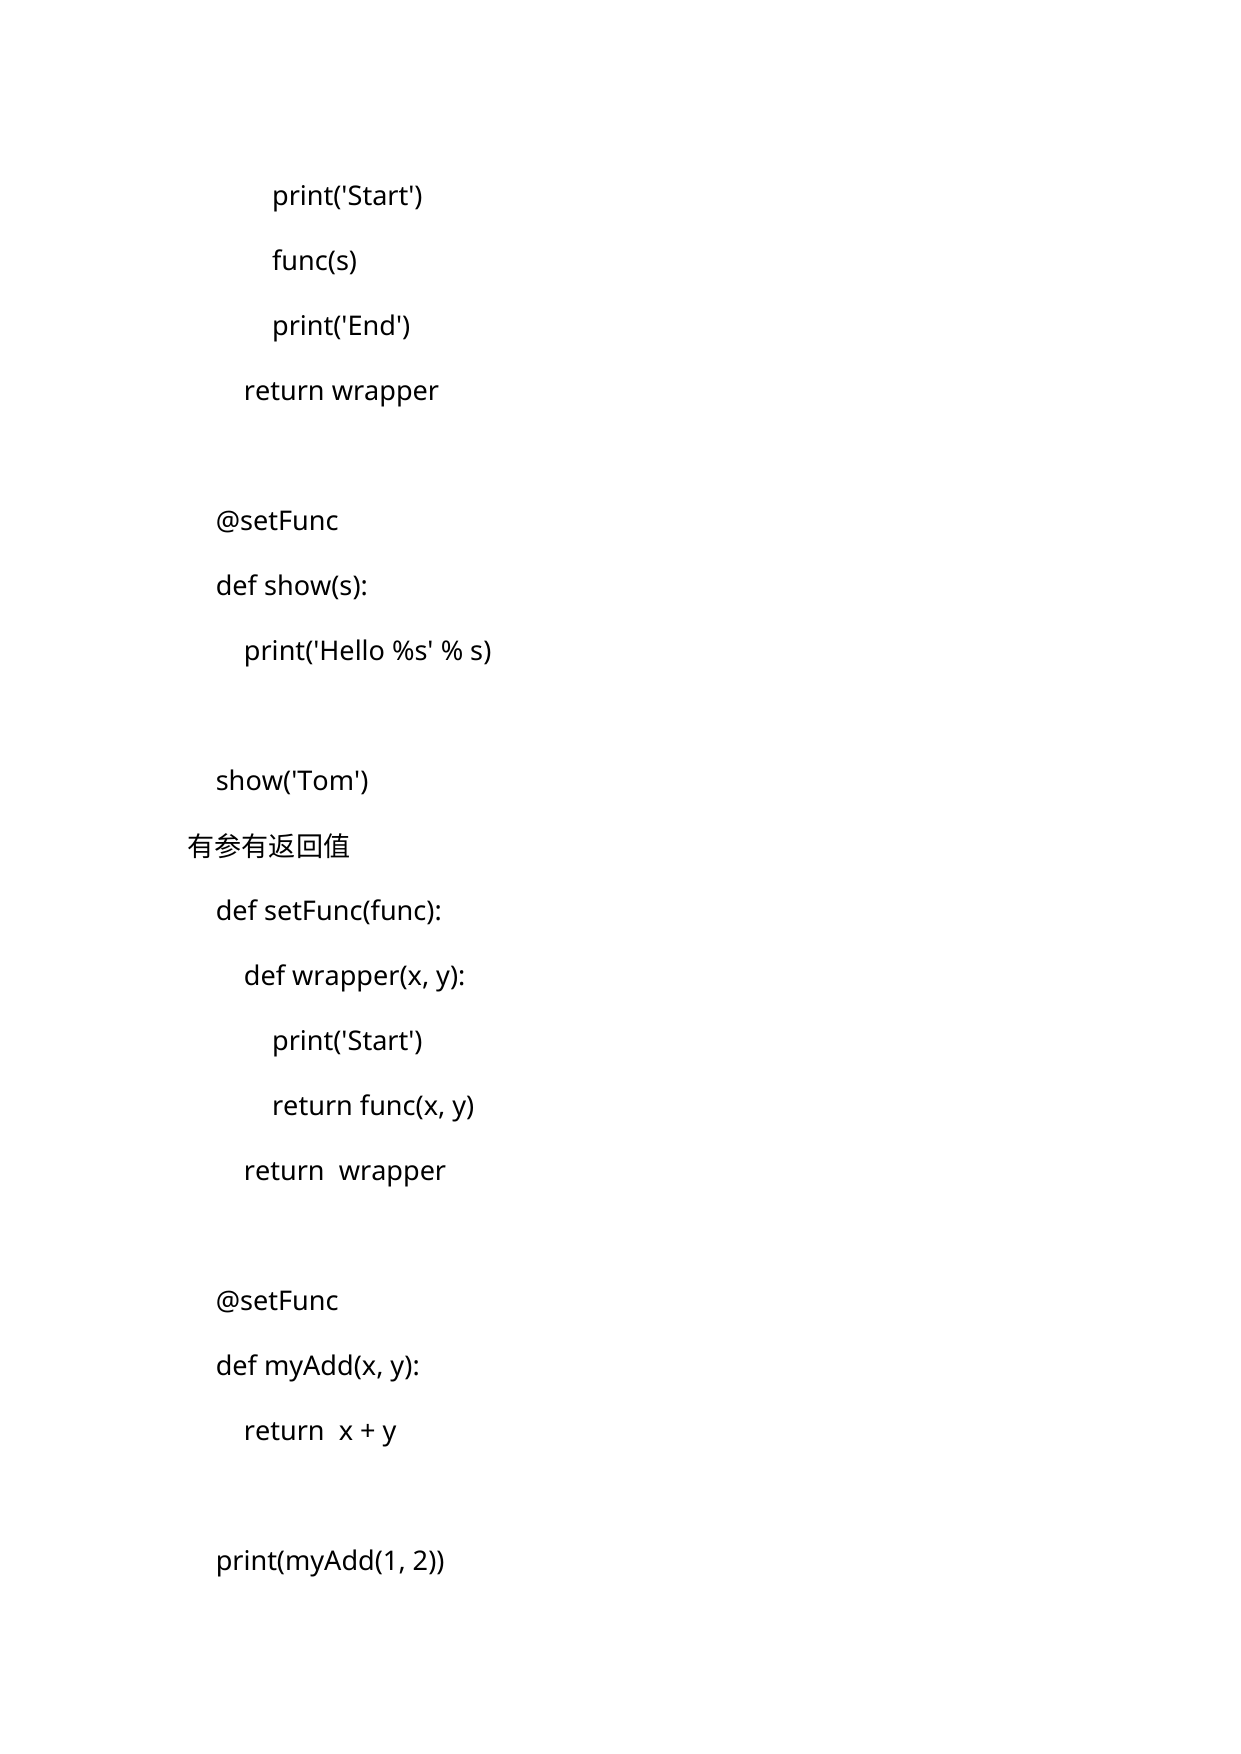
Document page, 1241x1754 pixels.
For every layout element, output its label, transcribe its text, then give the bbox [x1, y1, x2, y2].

text def myAdd(x, y): [187, 1332, 1053, 1397]
text 有参有返回值 [187, 812, 1053, 877]
text func(s) [187, 227, 1053, 292]
text print('Start') [187, 162, 1053, 227]
text return x + y [187, 1397, 1053, 1462]
text print(myAdd(1, 2)) [187, 1527, 1053, 1592]
text return wrapper [187, 1137, 1053, 1202]
text print('Hello %s' % s) [187, 617, 1053, 682]
text return func(x, y) [187, 1072, 1053, 1137]
text @setFunc [187, 1267, 1053, 1332]
text @setFunc [187, 487, 1053, 552]
text def setFunc(func): [187, 877, 1053, 942]
text print('End') [187, 292, 1053, 357]
text return wrapper [187, 357, 1053, 422]
text show('Tom') [187, 747, 1053, 812]
text print('Start') [187, 1007, 1053, 1072]
text def wrapper(x, y): [187, 942, 1053, 1007]
text def show(s): [187, 552, 1053, 617]
